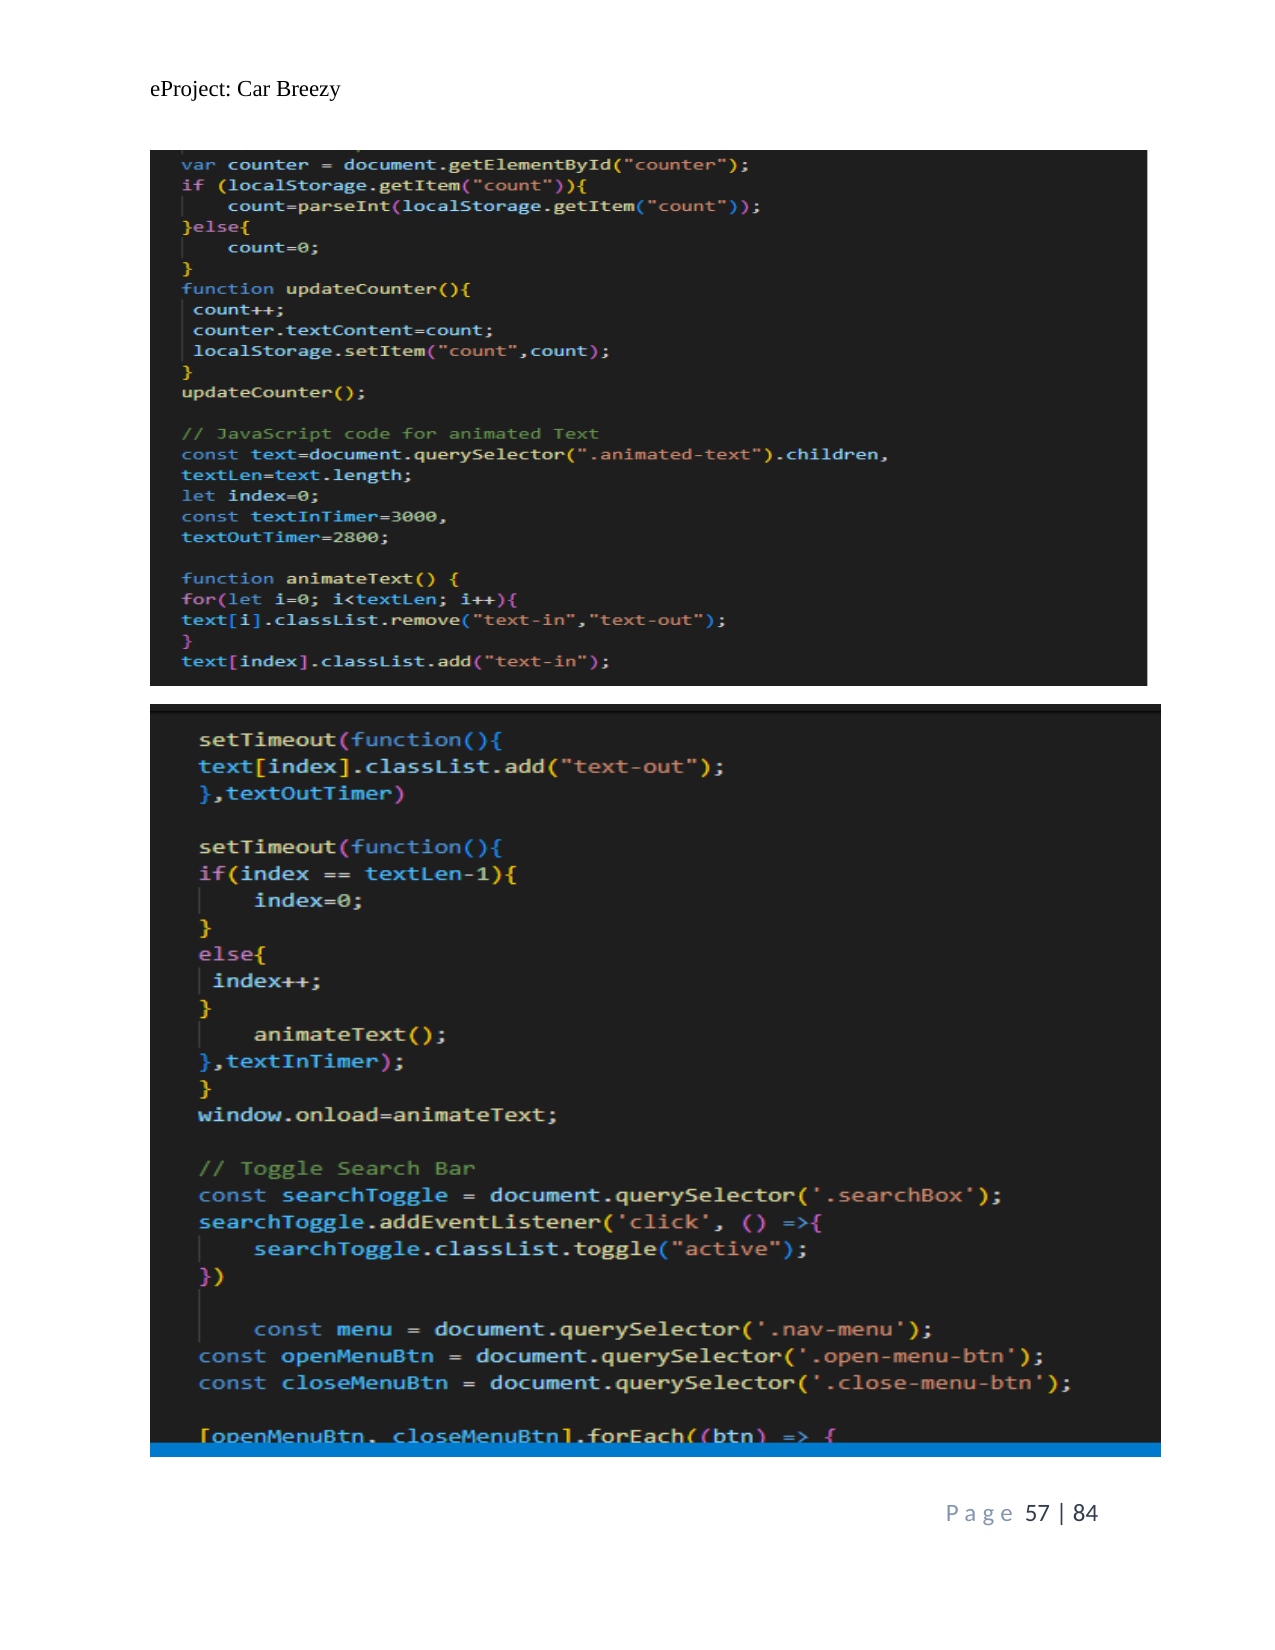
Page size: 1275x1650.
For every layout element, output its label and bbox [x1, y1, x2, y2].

picture [150, 704, 1161, 1457]
picture [150, 150, 1148, 686]
